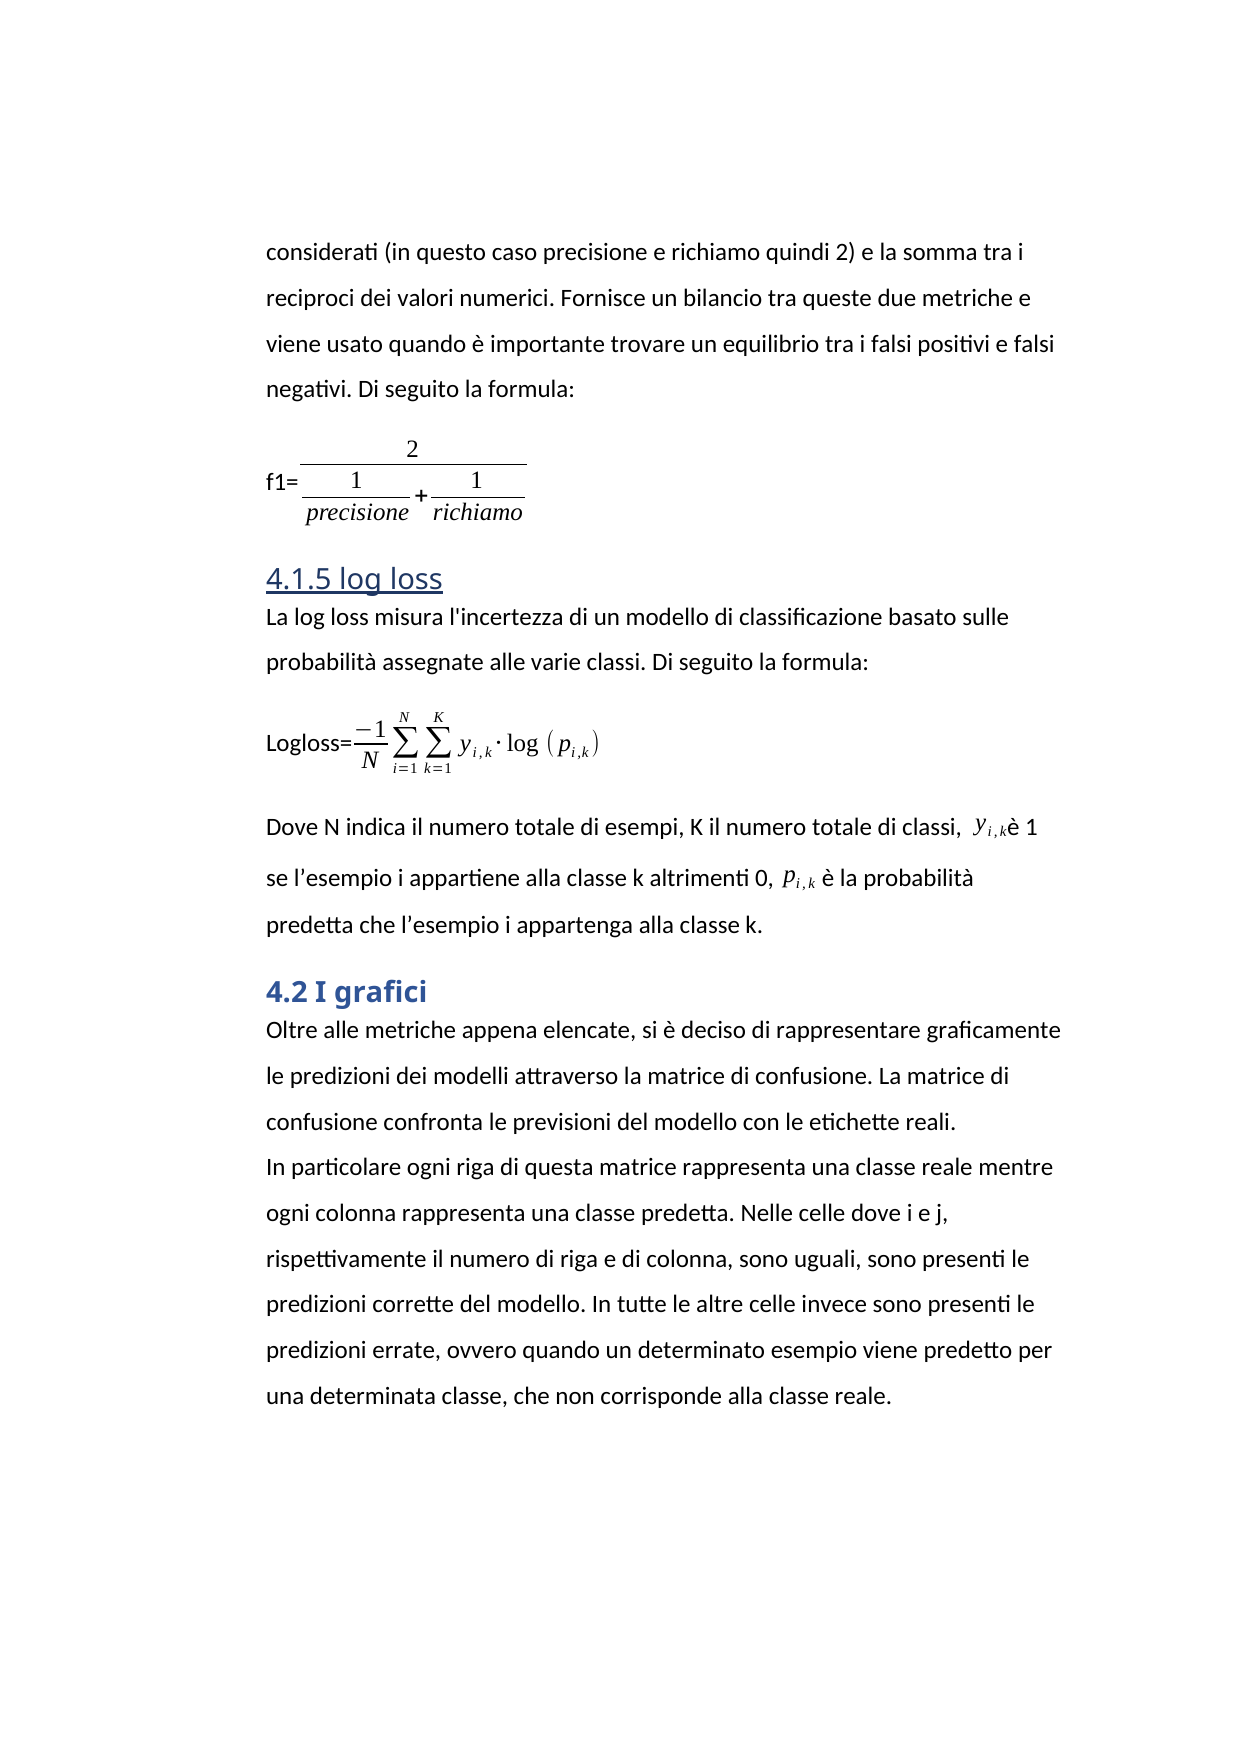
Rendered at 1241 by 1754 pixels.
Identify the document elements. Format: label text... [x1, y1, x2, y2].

subtitle 4.1.5 log loss [266, 558, 1063, 598]
text Oltre alle metriche appena elencate, si è deciso di rappresentare graficamente le predizioni dei modelli attraverso la matrice di confusione. La matrice di confusione confronta le previsioni del modello con le etichette reali. In particolare ogni riga di questa matrice rappresenta una classe reale mentre ogni colonna rappresenta una classe predetta. Nelle celle dove i e j, rispettivamente il numero di riga e di colonna, sono uguali, sono presenti le predizioni corrette del modello. In tutte le altre celle invece sono presenti le predizioni errate, ovvero quando un determinato esempio viene predetto per una determinata classe, che non corrisponde alla classe reale. [266, 1014, 1063, 1411]
text Logloss= [266, 709, 1063, 776]
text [266, 236, 1063, 404]
subtitle 4.2 I grafici [266, 971, 1063, 1011]
text f1= [266, 436, 1063, 526]
text Dove N indica il numero totale di esempi, K il numero totale di classi, è 1 se l’esempio i appartiene alla classe k altrimenti 0, è la probabilità predetta che l’esempio i appartenga alla classe k. [266, 808, 1063, 939]
text La log loss misura l'incertezza di un modello di classificazione basato sulle probabilità assegnate alle varie classi. Di seguito la formula: [266, 601, 1063, 677]
